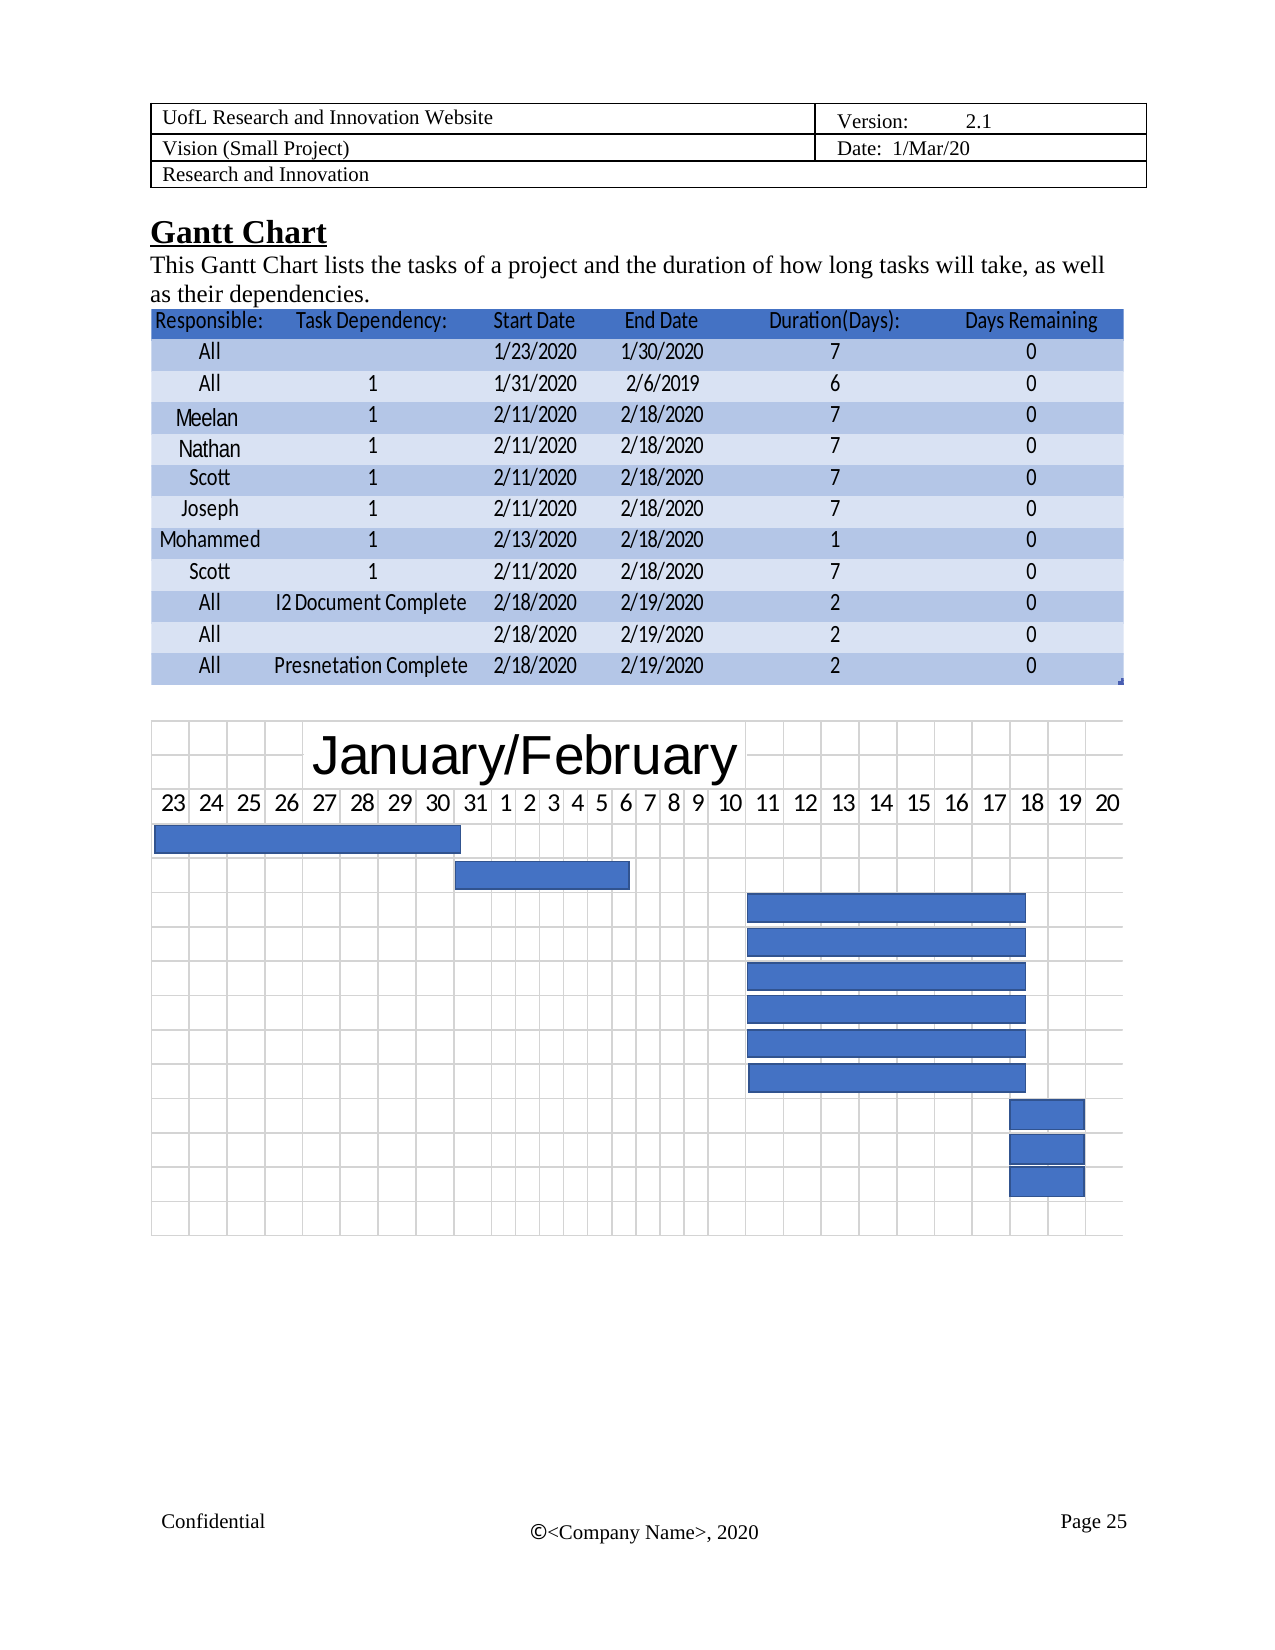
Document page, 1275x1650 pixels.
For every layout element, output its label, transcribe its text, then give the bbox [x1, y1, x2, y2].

text This Gantt Chart lists the tasks of a project and the duration of how long tasks will take, as well as their dependencies. [150, 250, 1125, 308]
text Gantt Chart [150, 212, 1125, 250]
